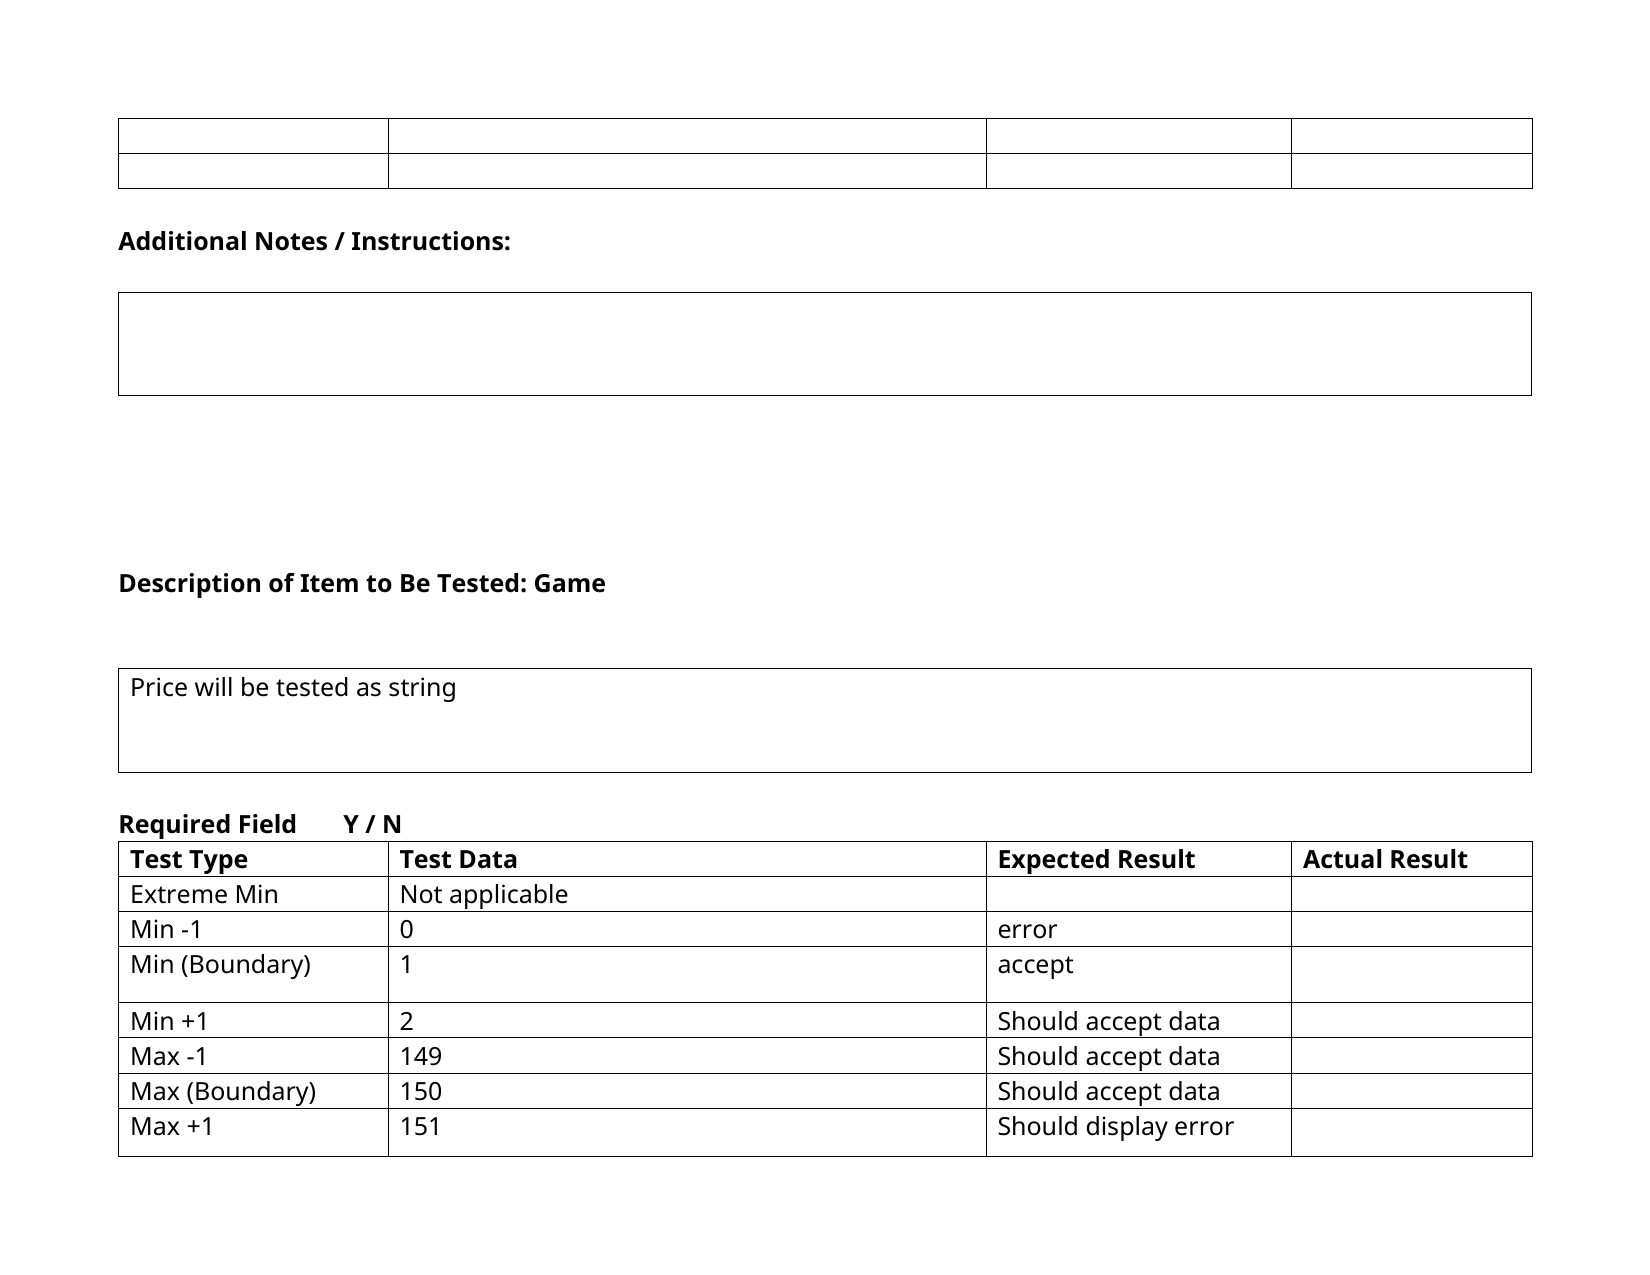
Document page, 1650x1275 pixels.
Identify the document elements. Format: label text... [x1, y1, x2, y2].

table_cell accept [987, 947, 1291, 1002]
table_cell Extreme Min [119, 877, 388, 911]
table_cell Should accept data [987, 1038, 1291, 1072]
table_cell Min +1 [119, 1003, 388, 1037]
table_cell 0 [389, 912, 986, 946]
table_cell Should accept data [987, 1074, 1291, 1107]
table_cell [987, 877, 1291, 911]
table_cell Max (Boundary) [119, 1074, 388, 1107]
table_header Price will be tested as string [119, 669, 1531, 772]
table_cell [987, 154, 1291, 188]
table_cell [389, 119, 986, 153]
table_header Test Data [389, 842, 986, 876]
table_cell [1292, 947, 1532, 1002]
table_cell Min (Boundary) [119, 947, 388, 1002]
text Required Field Y / N [118, 807, 1532, 841]
table_header Actual Result [1292, 842, 1532, 876]
table_cell [1292, 119, 1532, 153]
table_header [119, 293, 1531, 395]
table_cell Max -1 [119, 1038, 388, 1072]
table_cell [389, 154, 986, 188]
table_cell [1292, 912, 1532, 946]
table_cell Max +1 [119, 1109, 388, 1156]
table_header Expected Result [987, 842, 1291, 876]
table_cell 1 [389, 947, 986, 1002]
table_cell 150 [389, 1074, 986, 1107]
table_cell 2 [389, 1003, 986, 1037]
table_cell Should accept data [987, 1003, 1291, 1037]
table_cell [1292, 154, 1532, 188]
table_cell [1292, 877, 1532, 911]
table_cell [1292, 1038, 1532, 1072]
text Additional Notes / Instructions: [118, 223, 1532, 257]
table_cell [1292, 1074, 1532, 1107]
table_cell [1292, 1109, 1532, 1156]
table_cell [119, 119, 388, 153]
table_cell [119, 154, 388, 188]
table_cell [1292, 1003, 1532, 1037]
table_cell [987, 1109, 1291, 1156]
table_cell Not applicable [389, 877, 986, 911]
table_cell 149 [389, 1038, 986, 1072]
text Description of Item to Be Tested: Game [118, 566, 1532, 600]
table_cell error [987, 912, 1291, 946]
table_cell 151 [389, 1109, 986, 1156]
table_cell Min -1 [119, 912, 388, 946]
table_header Test Type [119, 842, 388, 876]
table_cell [987, 119, 1291, 153]
